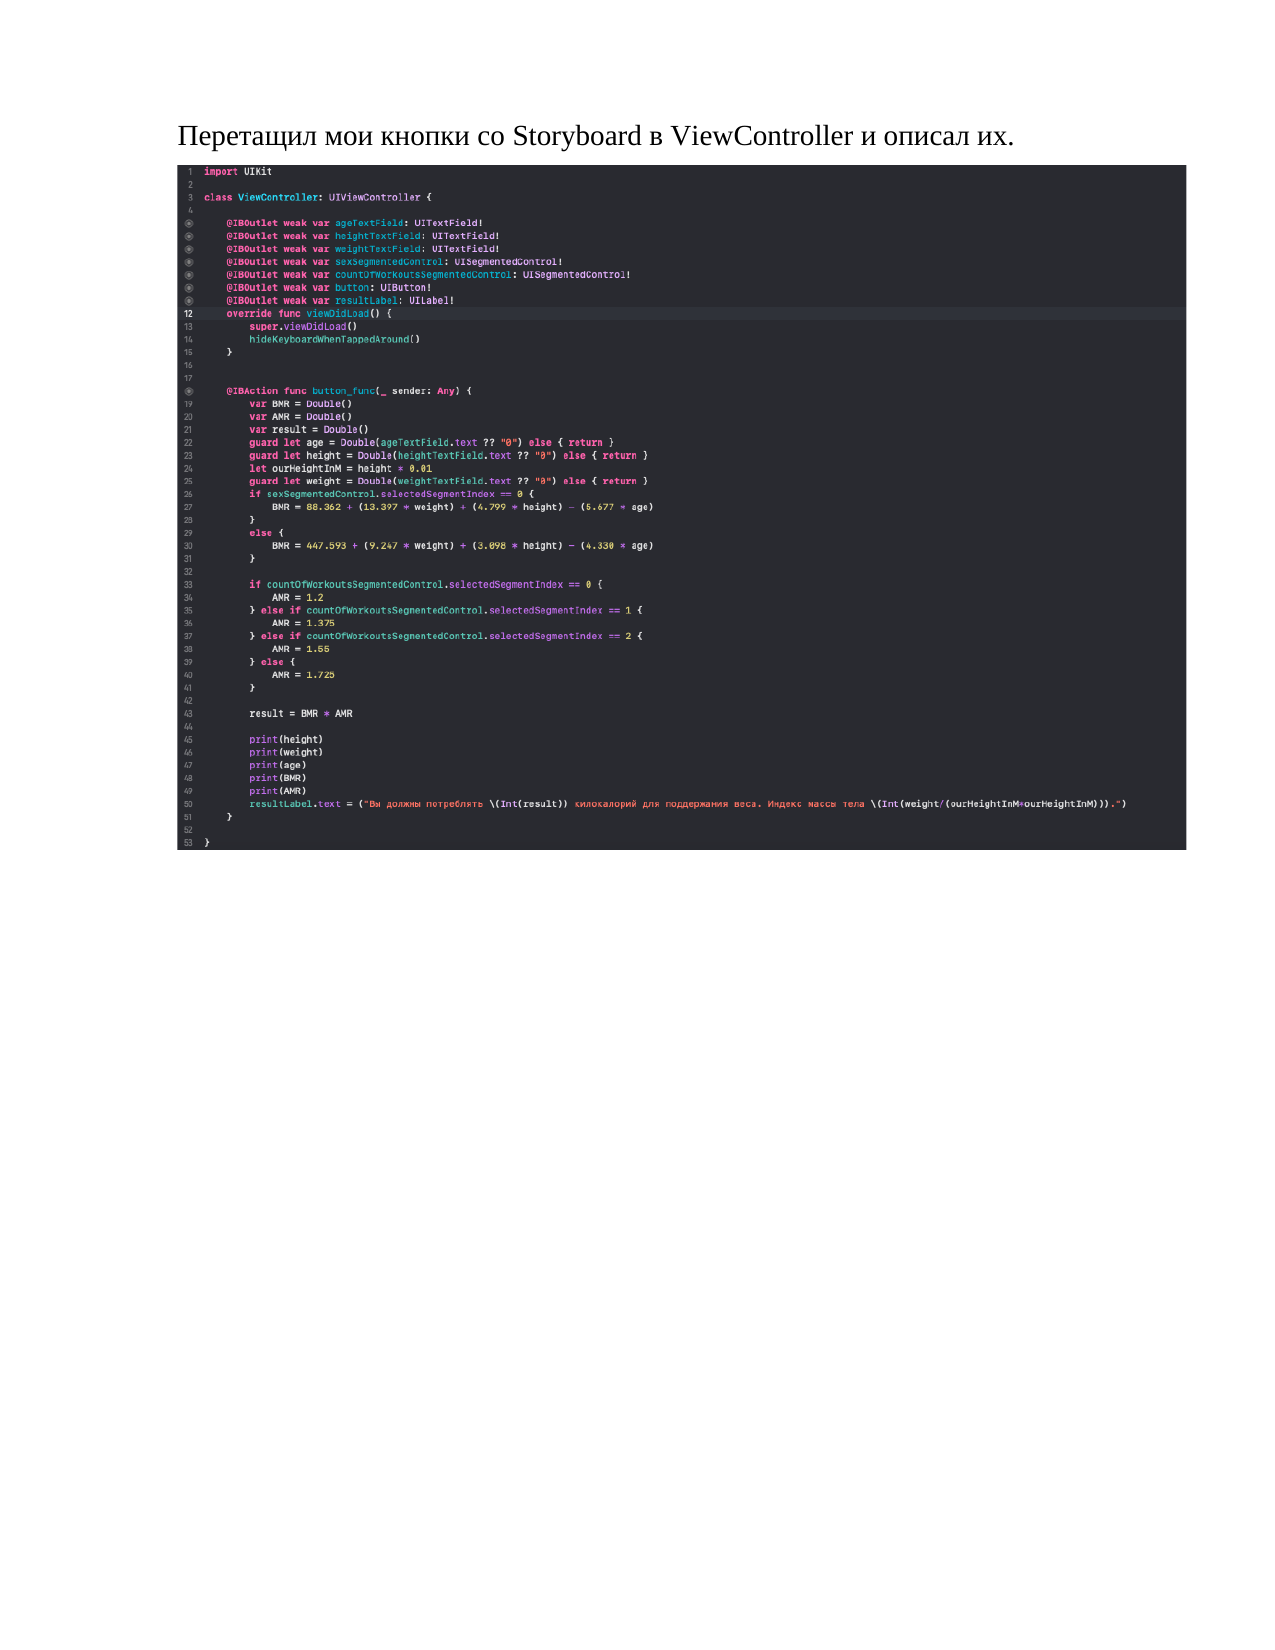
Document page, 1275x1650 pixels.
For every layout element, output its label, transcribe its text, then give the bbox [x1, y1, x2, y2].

picture [177, 165, 1187, 850]
list Перетащил мои кнопки со Storyboard в ViewController и описал их. [177, 118, 1186, 165]
